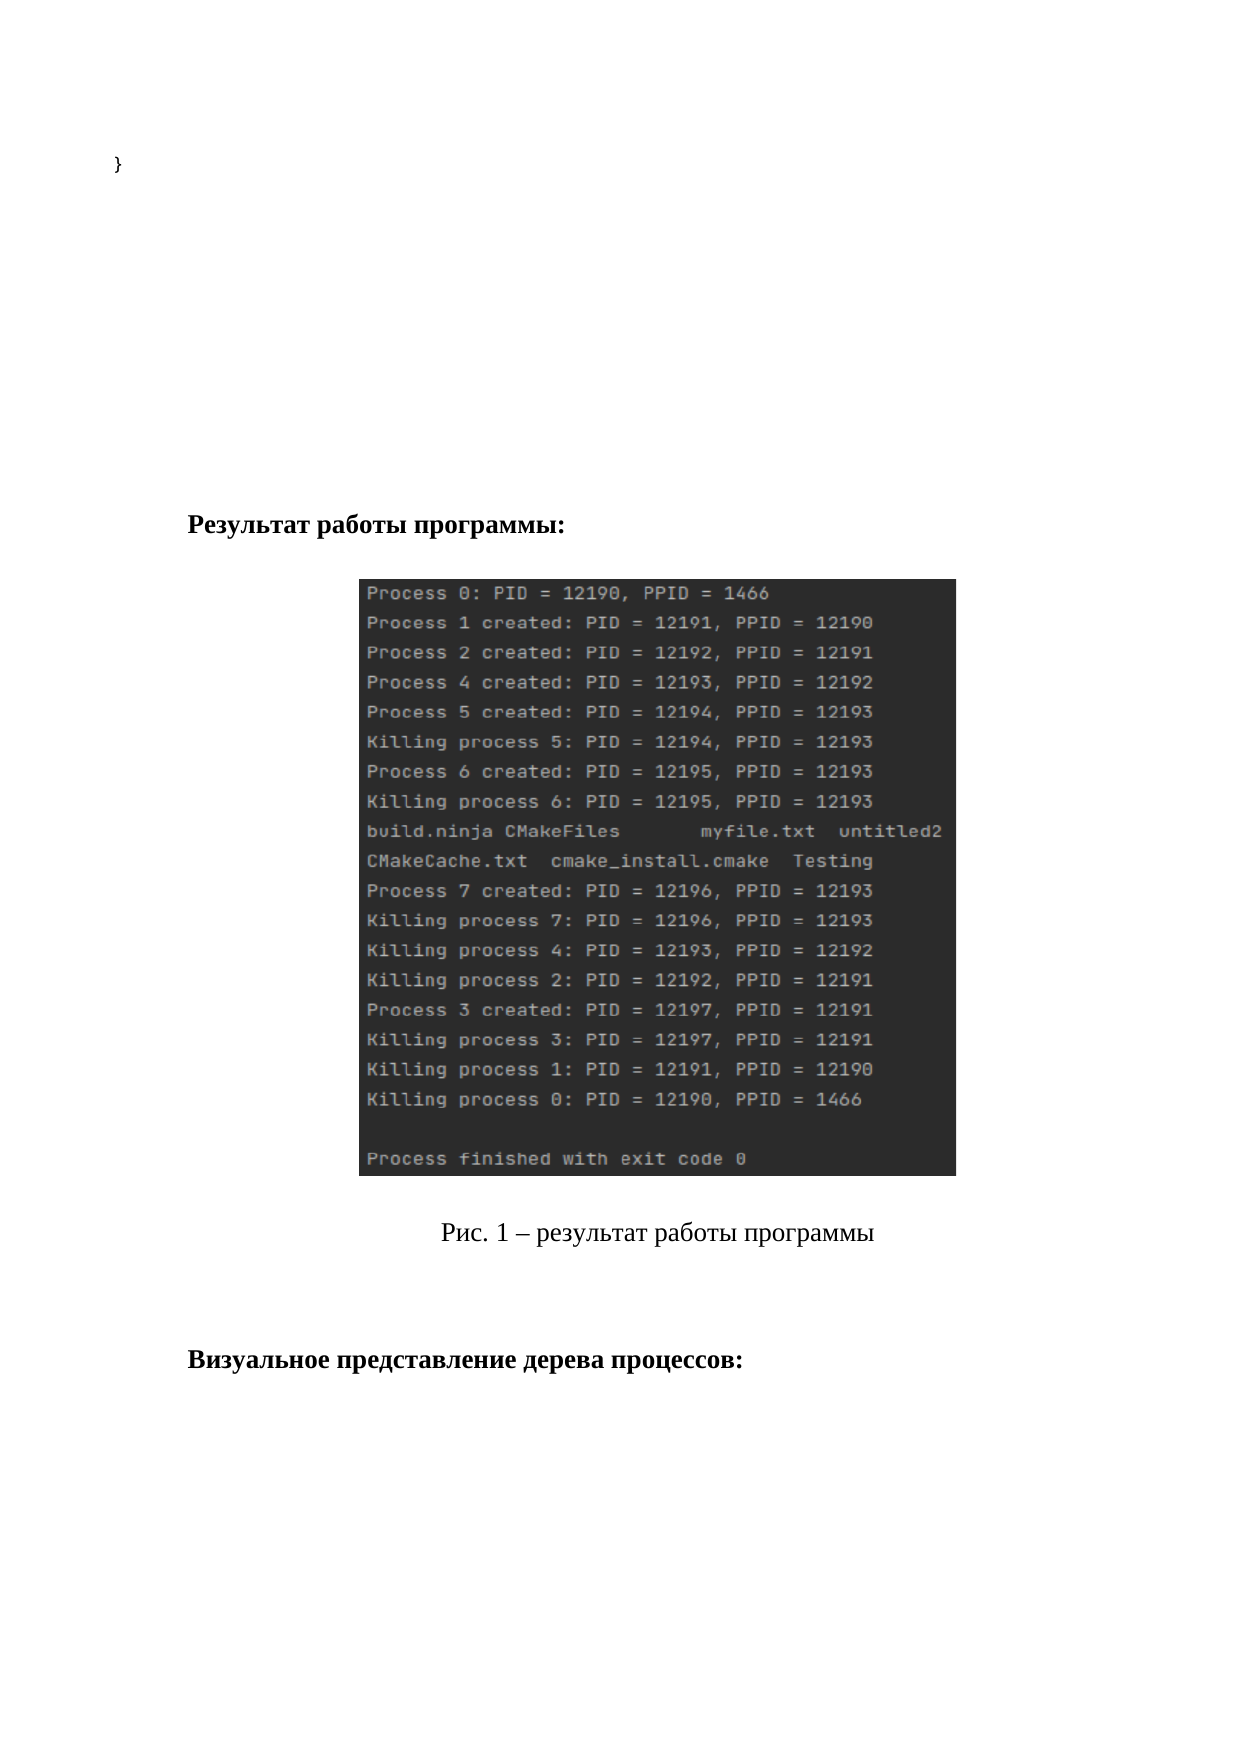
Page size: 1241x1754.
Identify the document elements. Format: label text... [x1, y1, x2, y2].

picture [359, 579, 957, 1176]
list Рис. 1 – результат работы программы [187, 1216, 1128, 1247]
list } [112, 150, 1128, 176]
list Результат работы программы: [187, 508, 1128, 539]
text Визуальное представление дерева процессов: [112, 1344, 1128, 1375]
